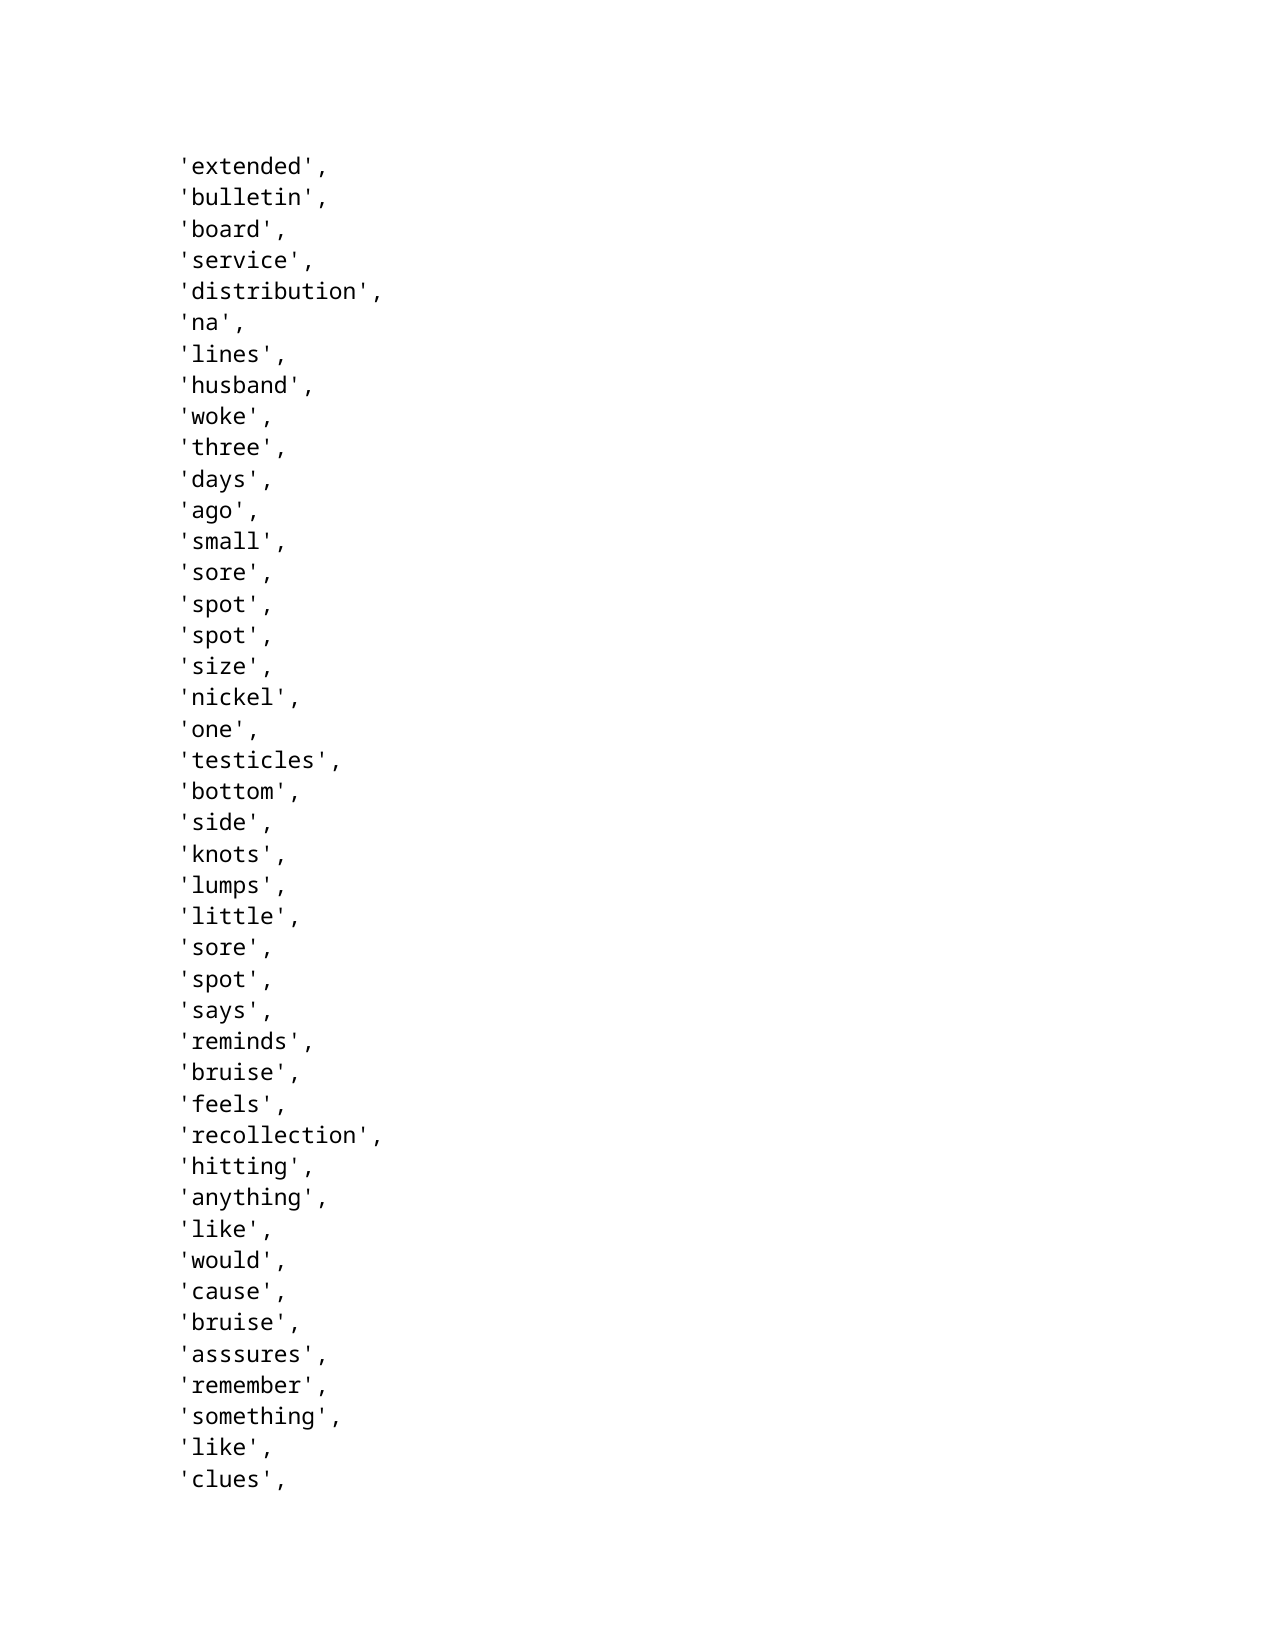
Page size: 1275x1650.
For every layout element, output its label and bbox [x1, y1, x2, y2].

text [150, 150, 1125, 1494]
